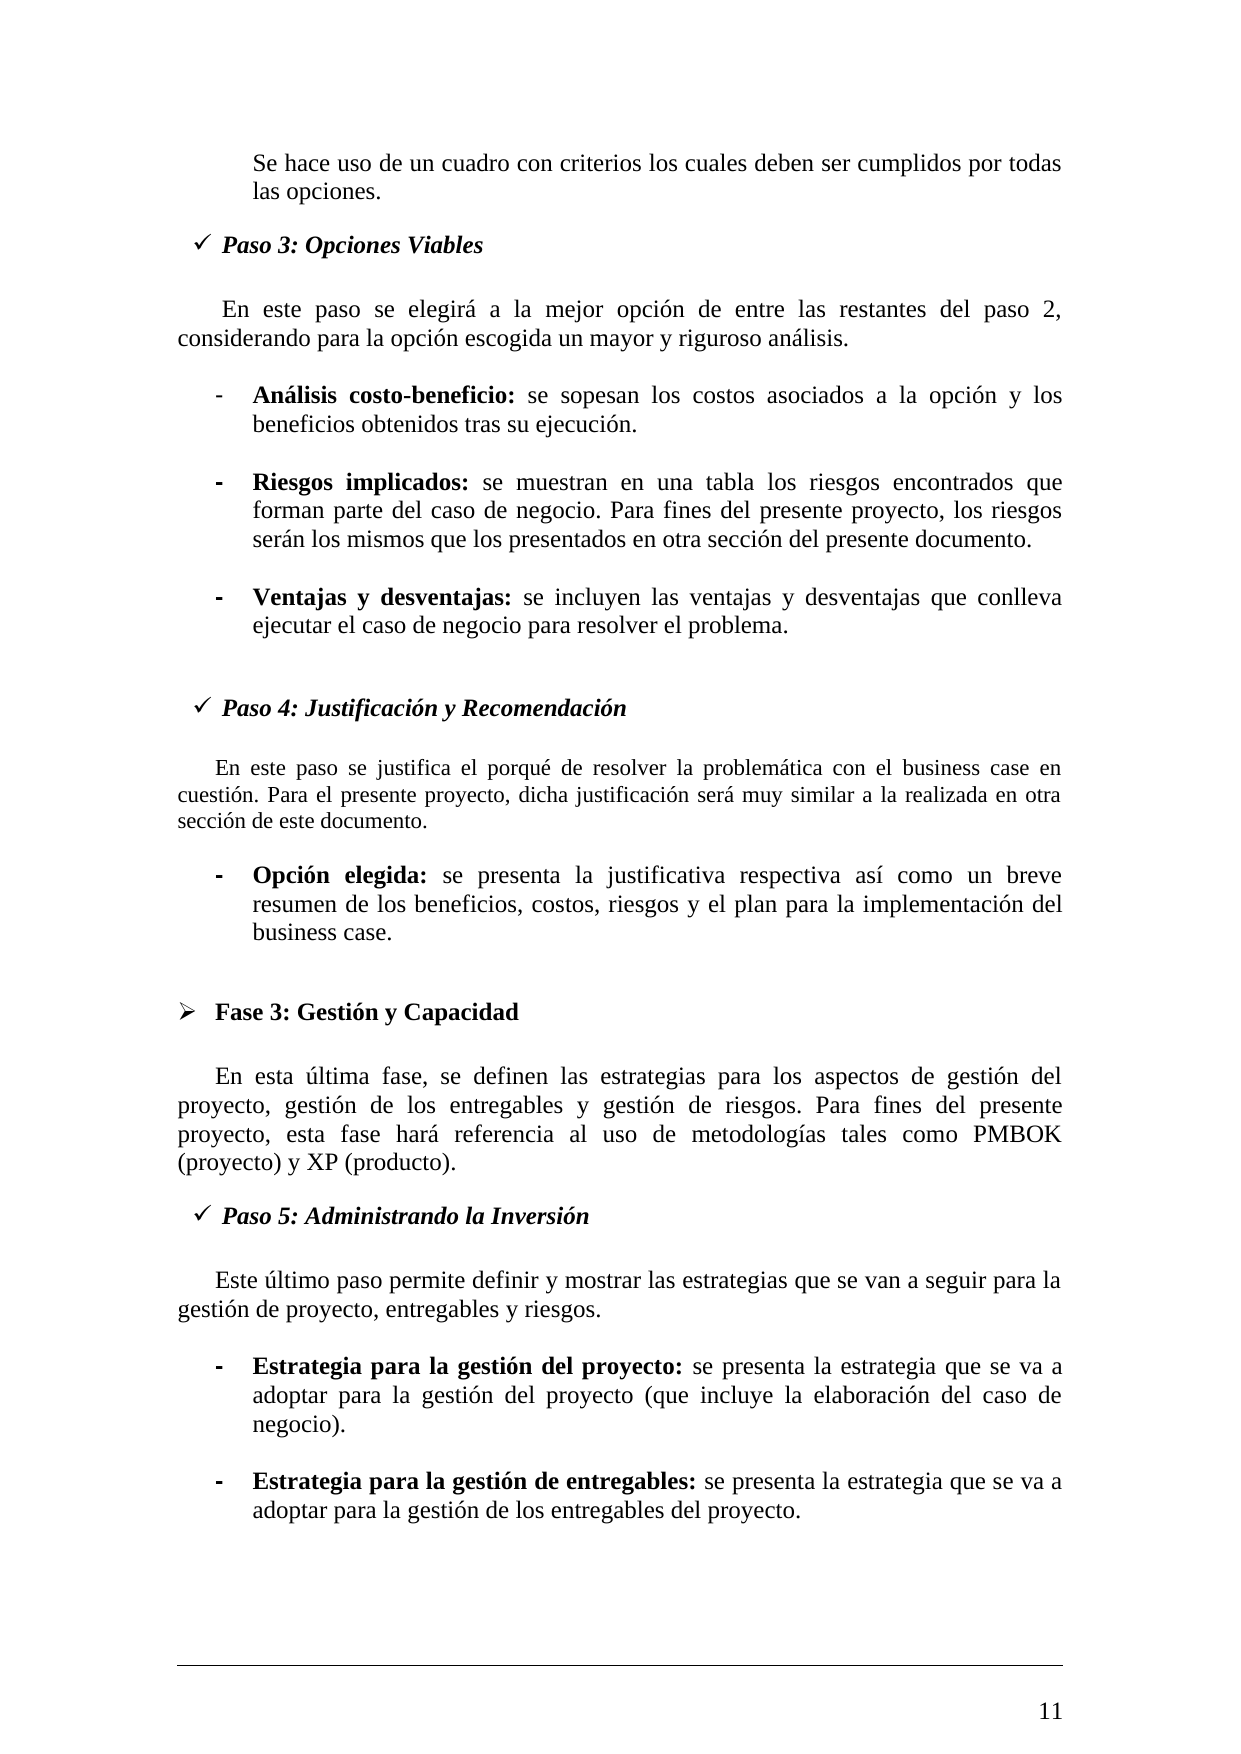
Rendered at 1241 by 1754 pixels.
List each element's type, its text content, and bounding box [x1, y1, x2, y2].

text En este paso se elegirá a la mejor opción de entre las restantes del paso 2, considerando para la opción escogida un mayor y riguroso análisis. [177, 294, 1063, 351]
subtitle Paso 5: Administrando la Inversión [192, 1201, 1063, 1230]
list Riesgos implicados: se muestran en una tabla los riesgos encontrados que forman parte del caso de negocio. Para fines del presente proyecto, los riesgos serán los mismos que los presentados en otra sección del presente documento. [215, 467, 1063, 553]
list Análisis costo-beneficio: se sopesan los costos asociados a la opción y los beneficios obtenidos tras su ejecución. [215, 380, 1063, 438]
text En este paso se justifica el porqué de resolver la problemática con el business case en cuestión. Para el presente proyecto, dicha justificación será muy similar a la realizada en otra sección de este documento. [177, 754, 1063, 833]
list Estrategia para la gestión de entregables: se presenta la estrategia que se va a adoptar para la gestión de los entregables del proyecto. [215, 1466, 1063, 1524]
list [215, 148, 1063, 205]
list Ventajas y desventajas: se incluyen las ventajas y desventajas que conlleva ejecutar el caso de negocio para resolver el problema. [215, 582, 1063, 639]
list Opción elegida: se presenta la justificativa respectiva así como un breve resumen de los beneficios, costos, riesgos y el plan para la implementación del business case. [215, 860, 1063, 946]
subtitle Fase 3: Gestión y Capacidad [177, 997, 1063, 1026]
subtitle Paso 3: Opciones Viables [192, 230, 1063, 259]
text Este último paso permite definir y mostrar las estrategias que se van a seguir para la gestión de proyecto, entregables y riesgos. [177, 1265, 1063, 1322]
list Estrategia para la gestión del proyecto: se presenta la estrategia que se va a adoptar para la gestión del proyecto (que incluye la elaboración del caso de negocio). [215, 1351, 1063, 1438]
subtitle Paso 4: Justificación y Recomendación [192, 693, 1063, 722]
text En esta última fase, se definen las estrategias para los aspectos de gestión del proyecto, gestión de los entregables y gestión de riesgos. Para fines del presente proyecto, esta fase hará referencia al uso de metodologías tales como PMBOK (proyecto) y XP (producto). [177, 1061, 1063, 1176]
